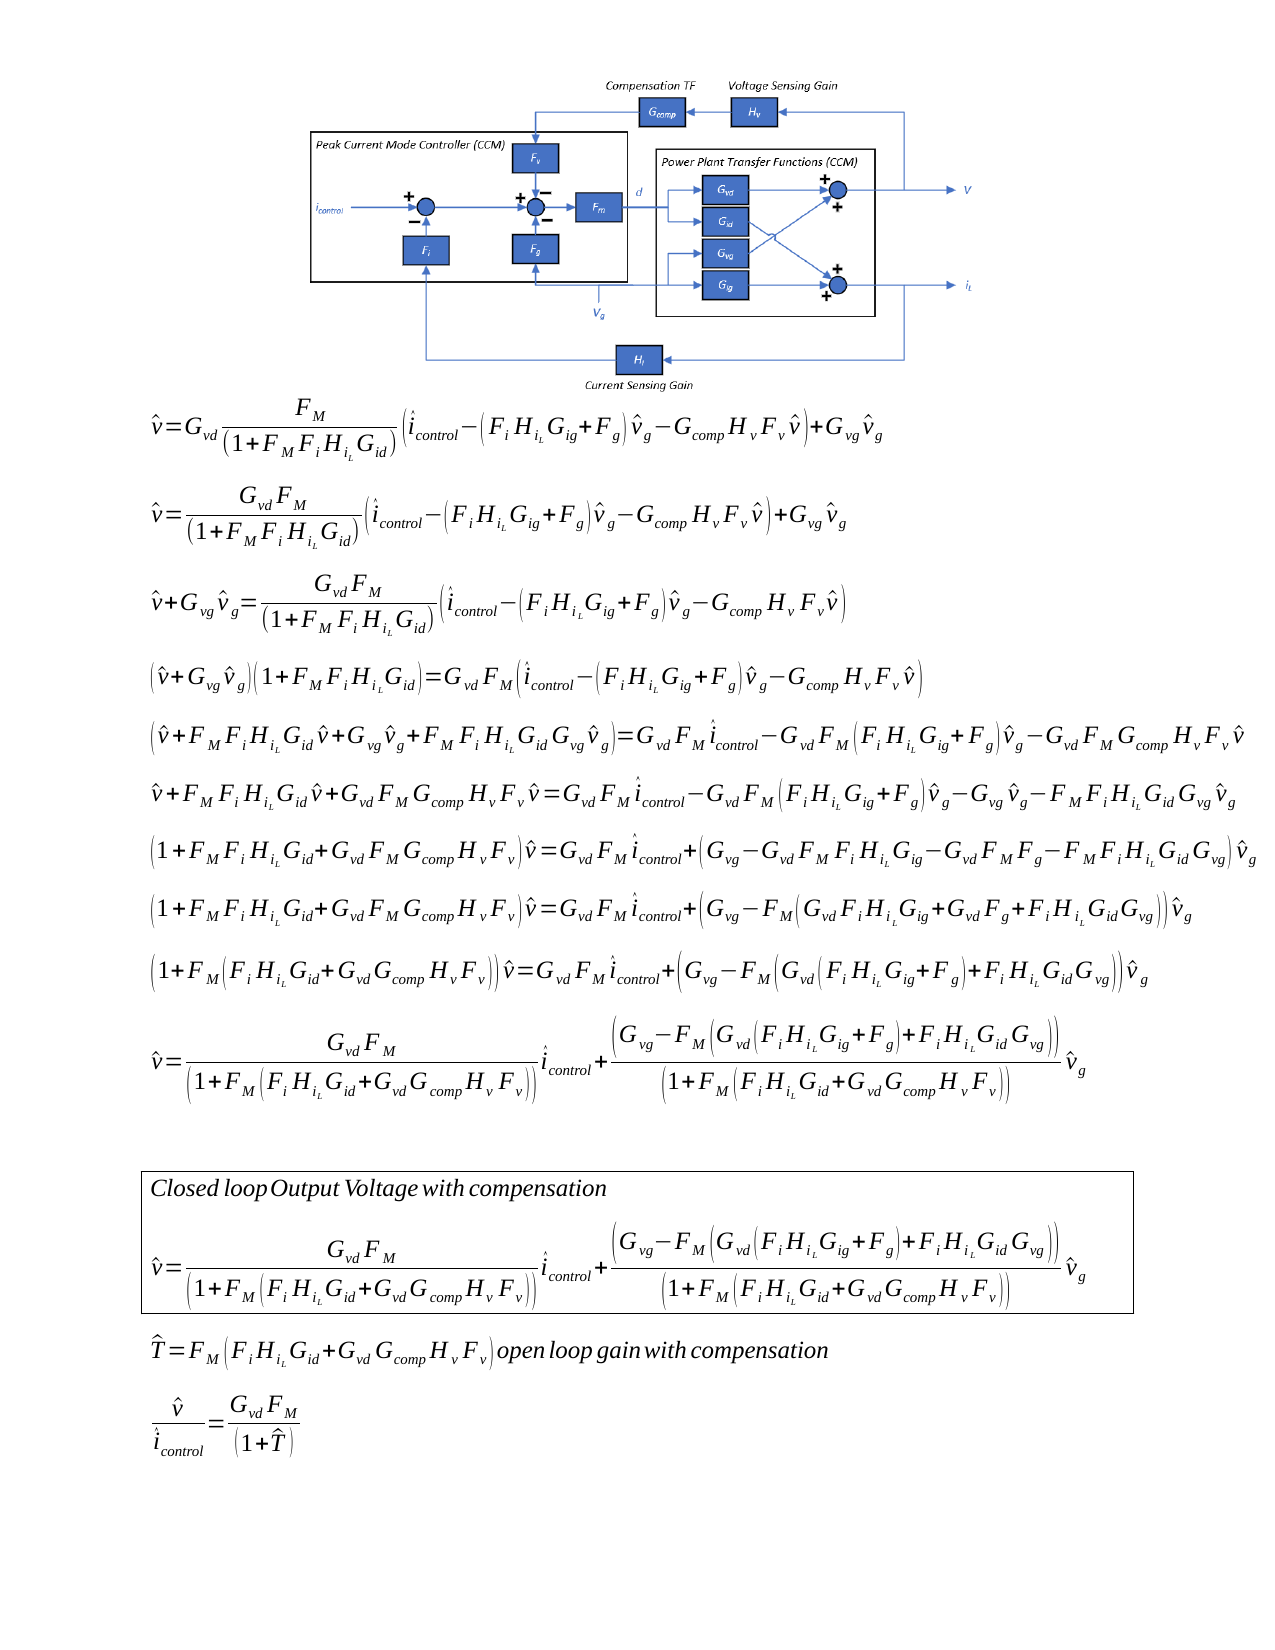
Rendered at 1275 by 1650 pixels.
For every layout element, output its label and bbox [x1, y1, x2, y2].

picture [301, 75, 974, 394]
